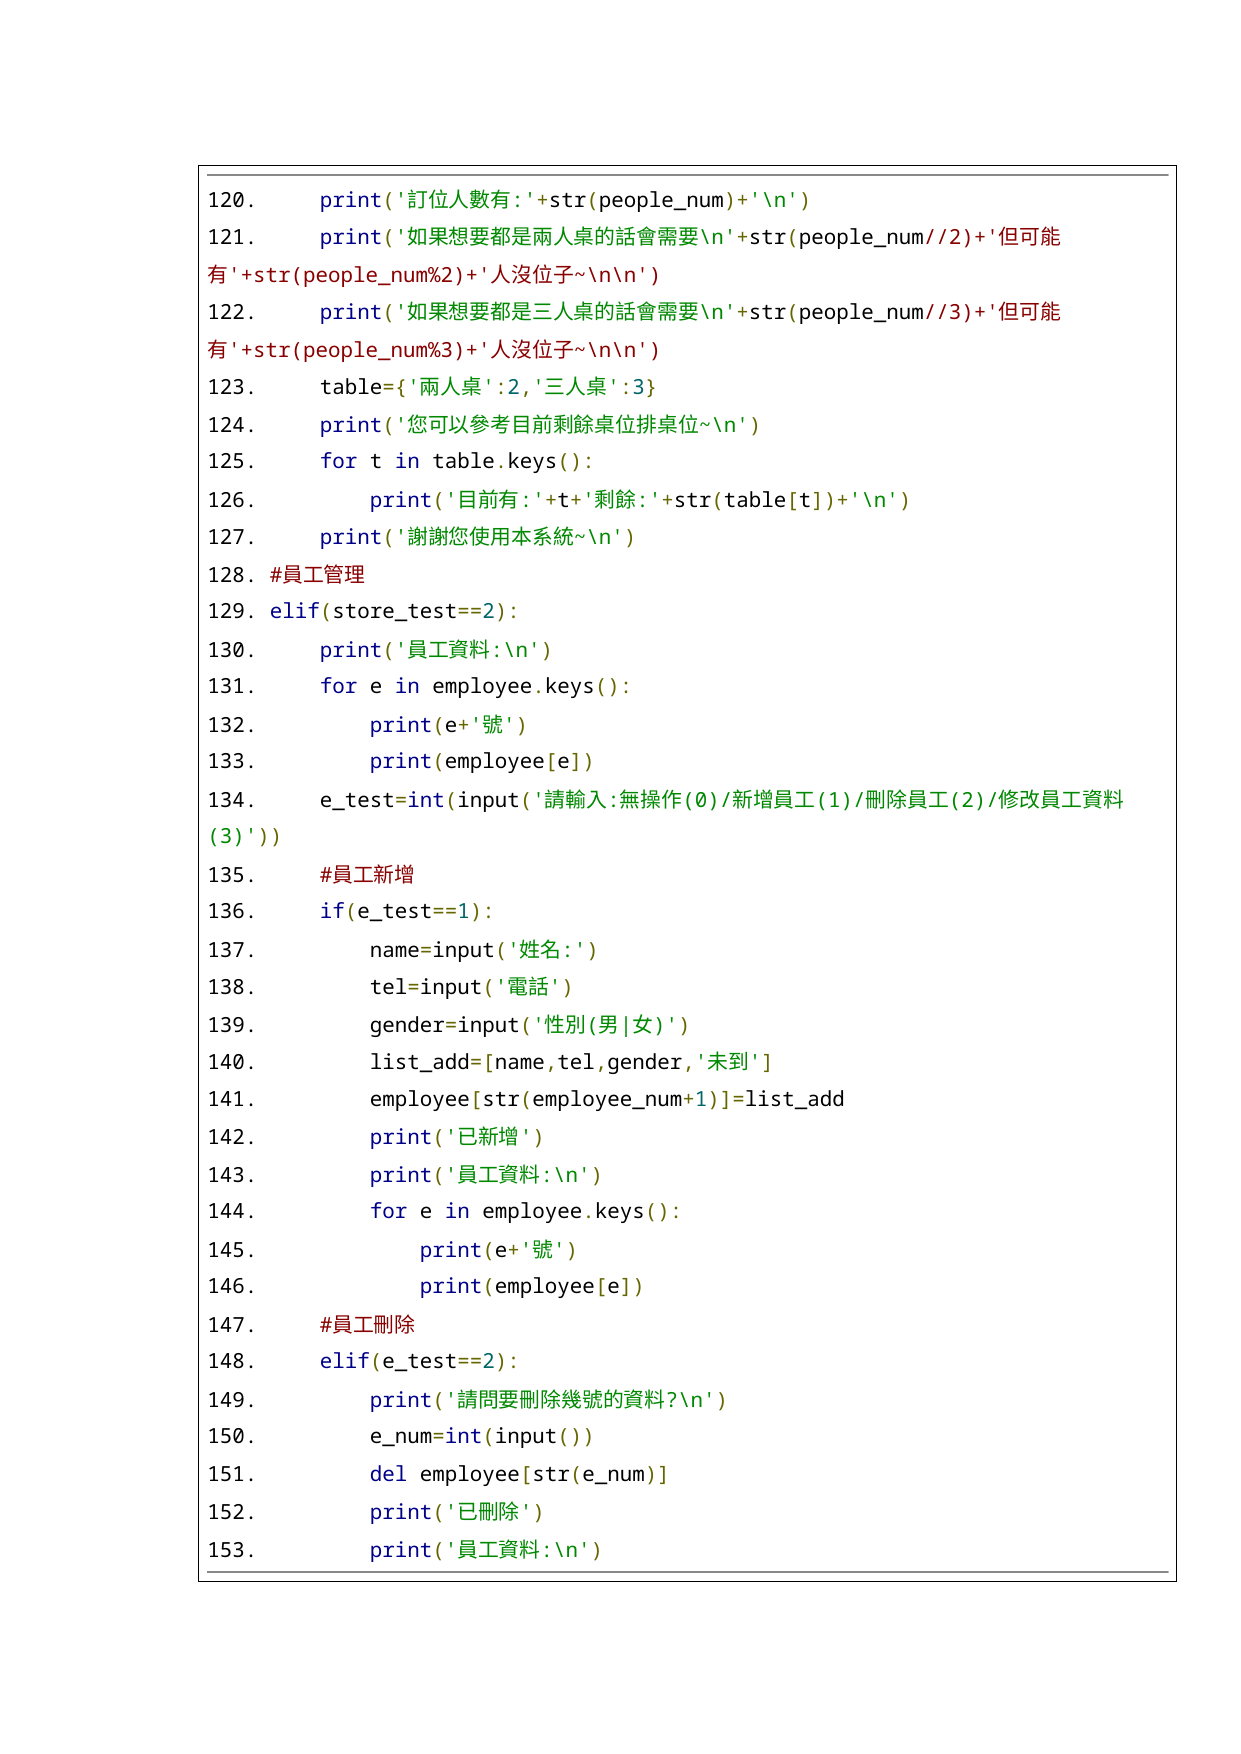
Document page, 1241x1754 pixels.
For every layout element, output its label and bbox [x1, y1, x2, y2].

table_cell [199, 166, 1176, 1581]
